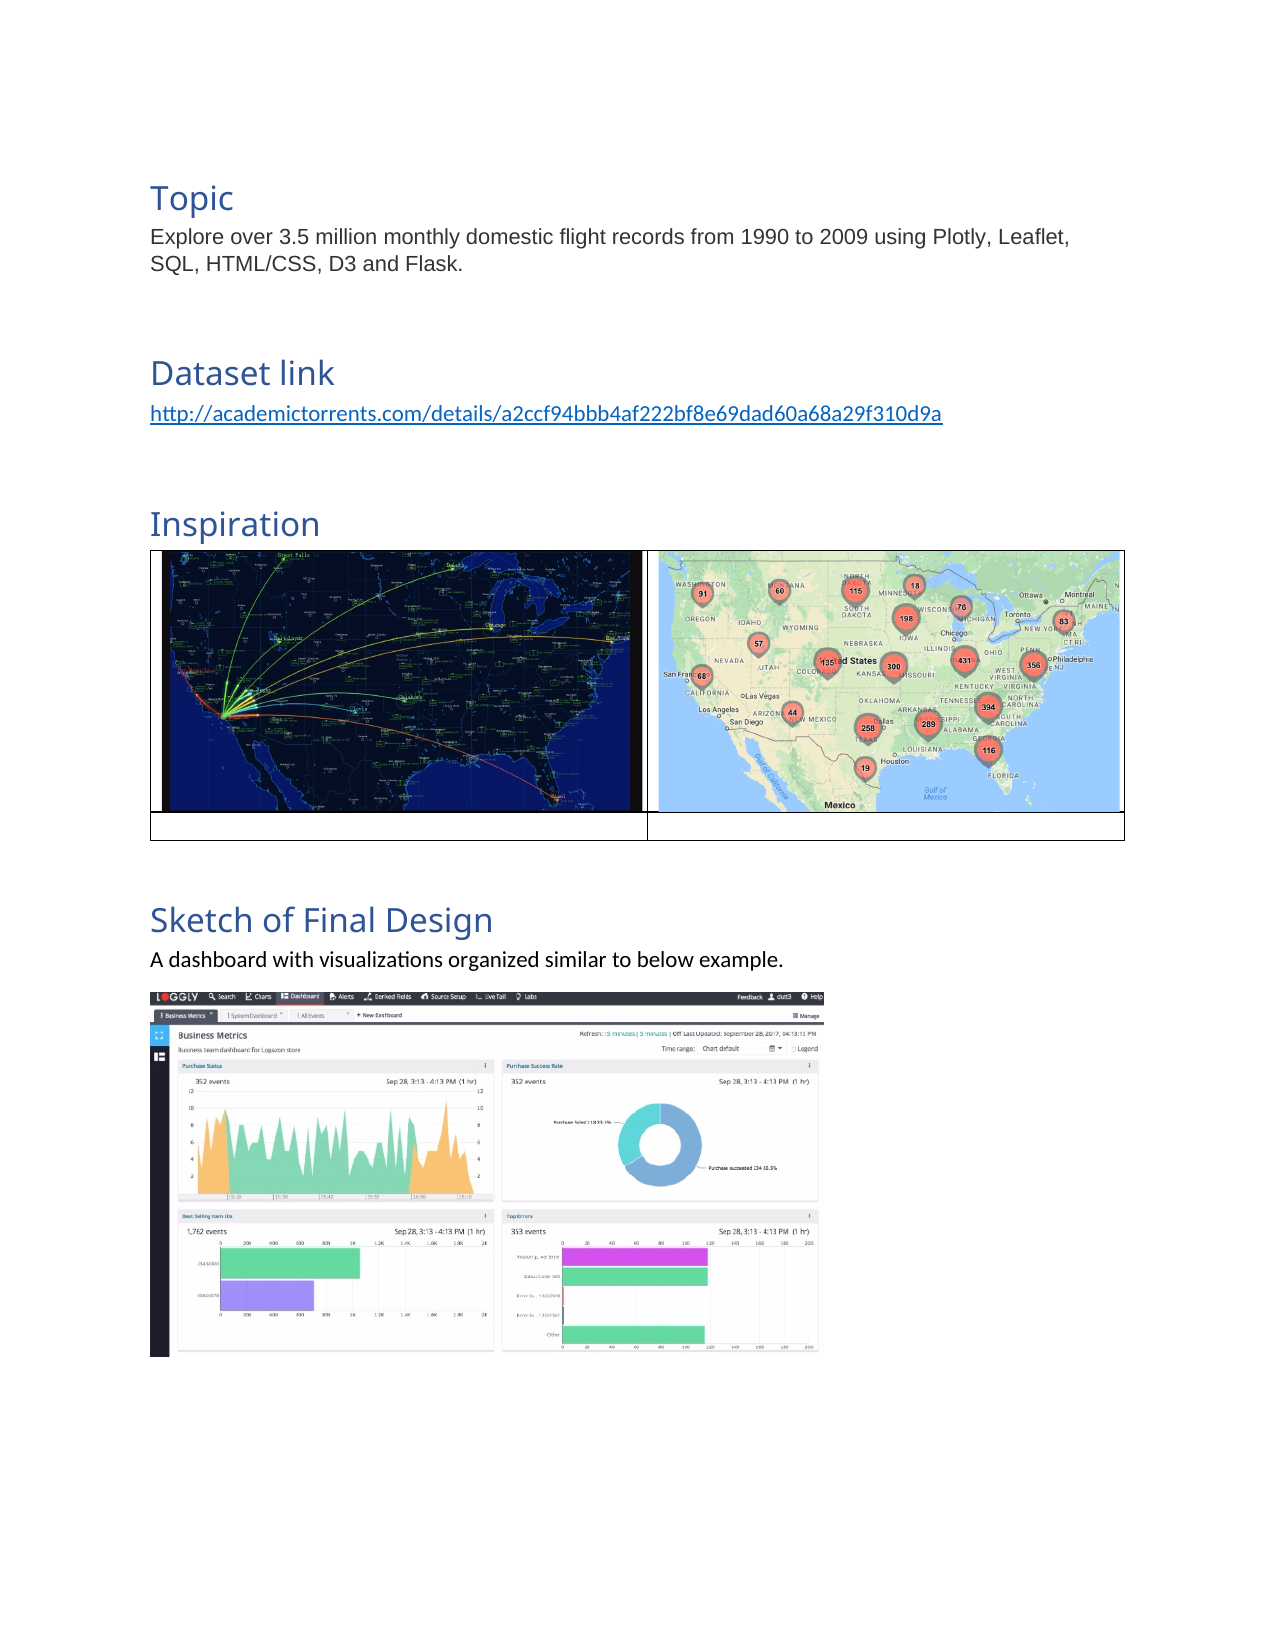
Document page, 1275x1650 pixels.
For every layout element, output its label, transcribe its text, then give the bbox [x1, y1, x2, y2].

subtitle Dataset link [150, 350, 1125, 396]
table_cell [151, 813, 647, 840]
picture [150, 992, 824, 1357]
picture [161, 551, 643, 811]
table_header [643, 551, 647, 811]
subtitle Inspiration [150, 501, 1125, 547]
table_header [151, 551, 161, 811]
table_header [648, 551, 658, 811]
picture [658, 551, 1120, 812]
text A dashboard with visualizations organized similar to below example. [150, 946, 1125, 974]
text http://academictorrents.com/details/a2ccf94bbb4af222bf8e69dad60a68a29f310d9a [150, 399, 1125, 427]
text Explore over 3.5 million monthly domestic flight records from 1990 to 2009 using Plotly, Leaflet, SQL, HTML/CSS, D3 and Flask. [150, 224, 1125, 276]
table_header [1120, 551, 1124, 811]
subtitle Sketch of Final Design [150, 897, 1125, 942]
subtitle Topic [150, 175, 1125, 220]
table_cell [648, 813, 1124, 840]
